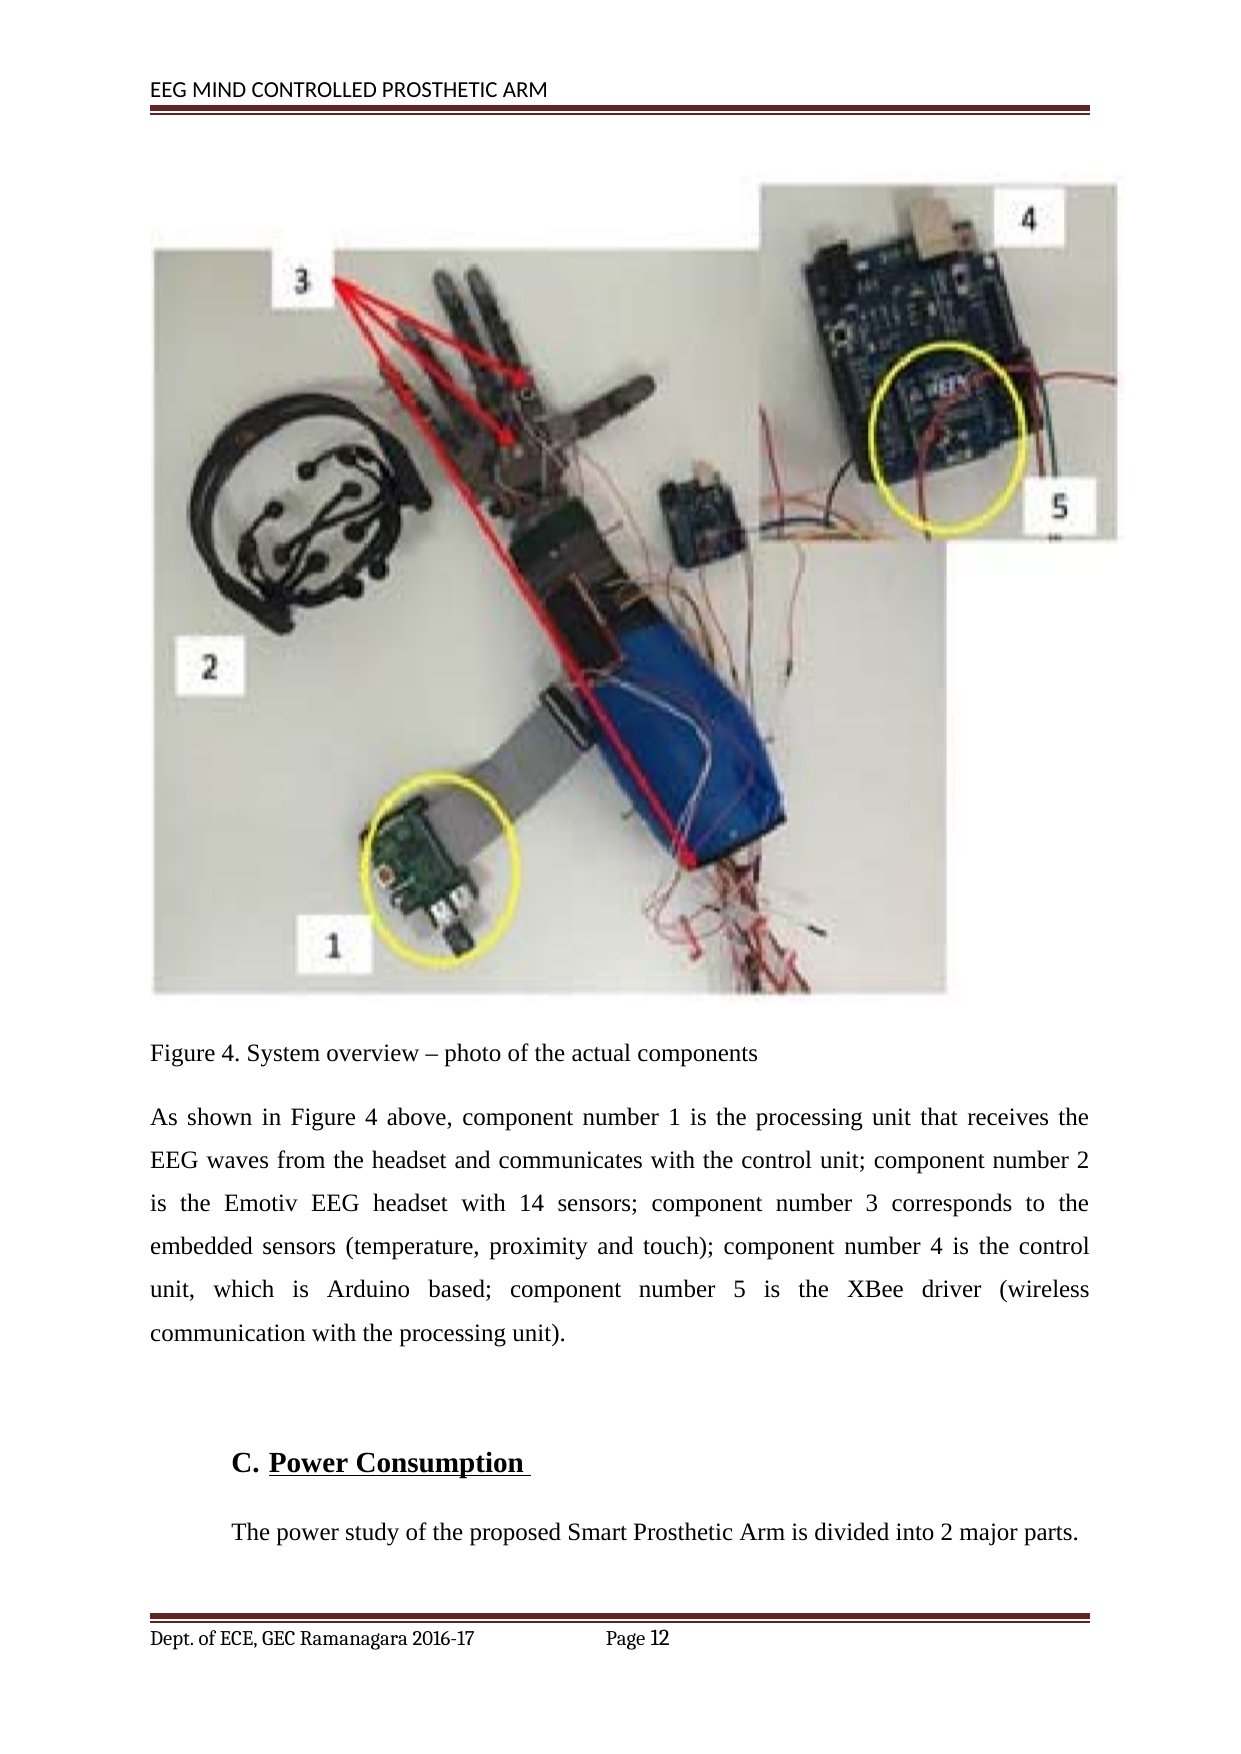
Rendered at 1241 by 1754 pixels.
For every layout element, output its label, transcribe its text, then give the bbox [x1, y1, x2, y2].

picture [150, 149, 1126, 1004]
text As shown in Figure 4 above, component number 1 is the processing unit that receives the EEG waves from the headset and communicates with the control unit; component number 2 is the Emotiv EEG headset with 14 sensors; component number 3 corresponds to the embedded sensors (temperature, proximity and touch); component number 4 is the control unit, which is Arduino based; component number 5 is the XBee driver (wireless communication with the processing unit). [150, 1102, 1090, 1346]
list Power Consumption [231, 1446, 1090, 1479]
text Figure 4. System overview – photo of the actual components [150, 1038, 1090, 1067]
text The power study of the proposed Smart Prosthetic Arm is divided into 2 major parts. [231, 1517, 1090, 1545]
